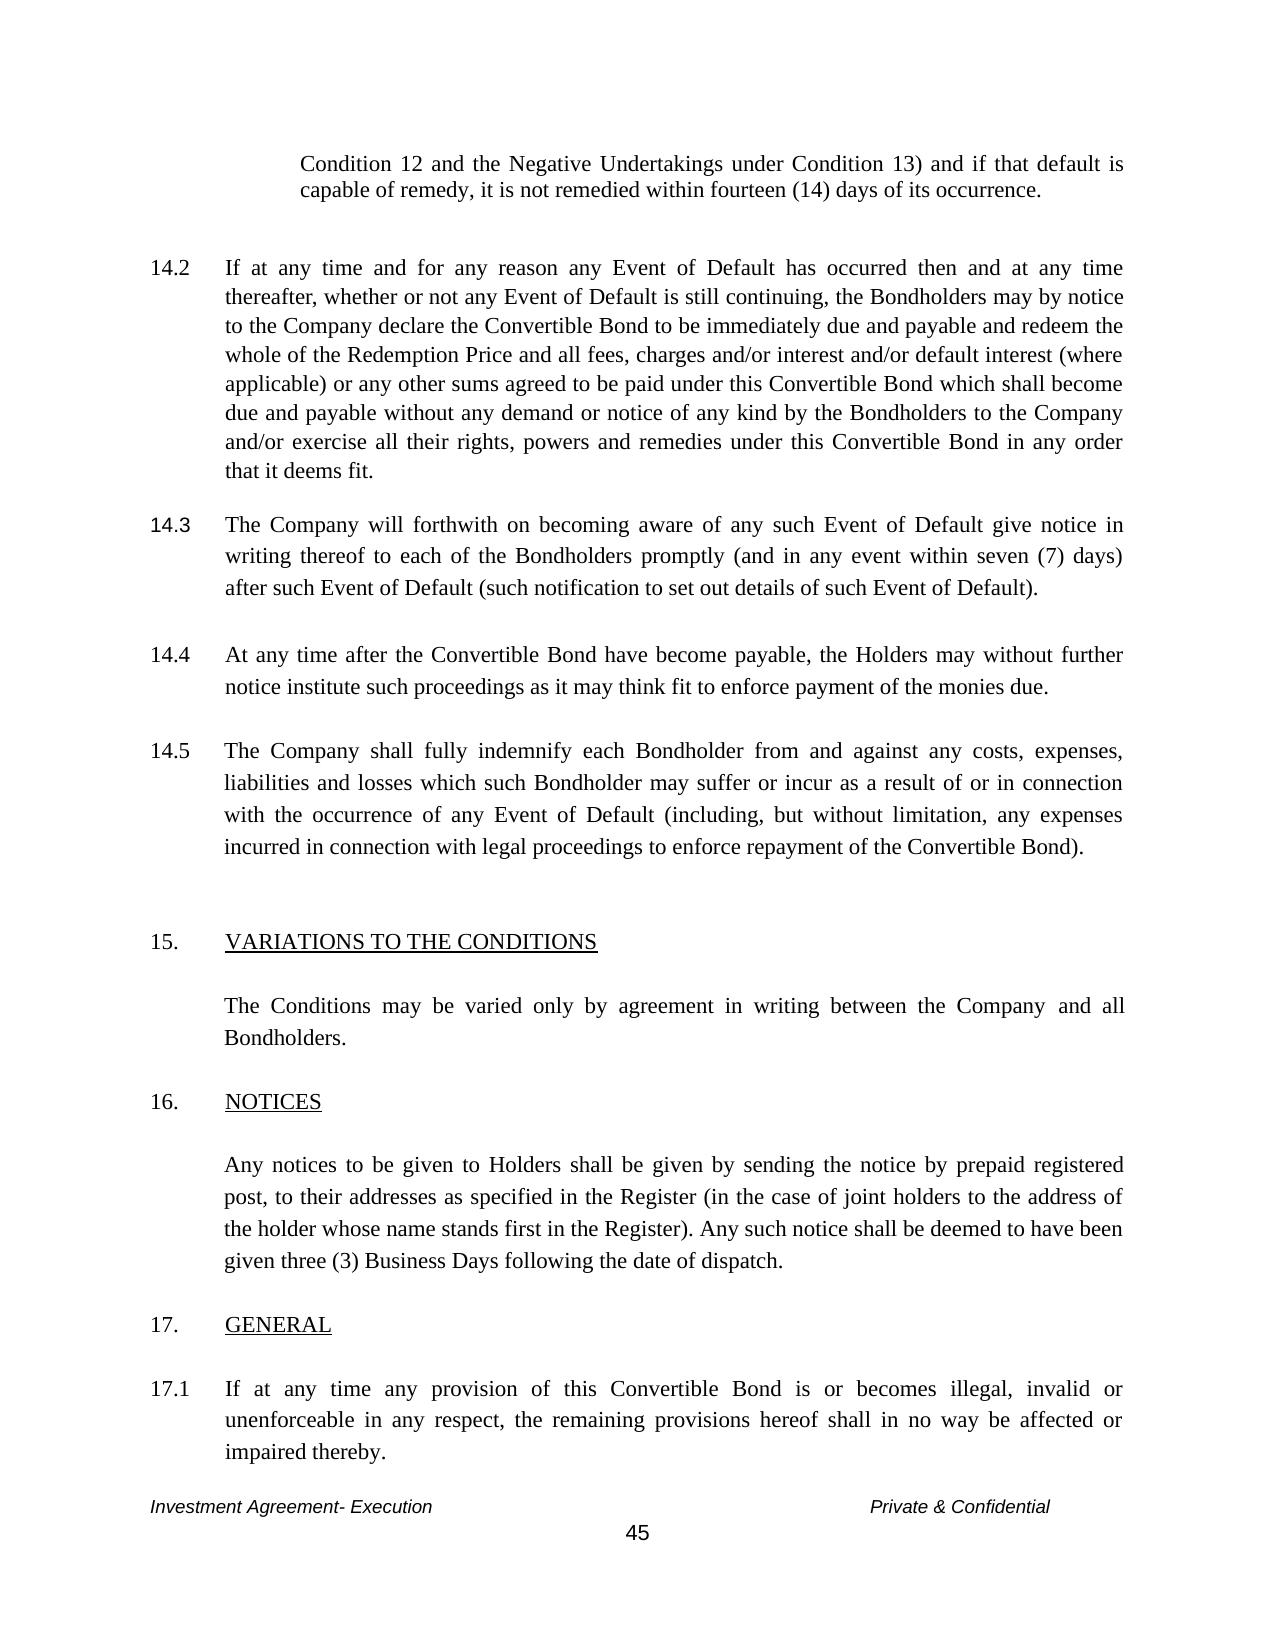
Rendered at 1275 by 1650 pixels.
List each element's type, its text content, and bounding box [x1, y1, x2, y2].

list At any time after the Convertible Bond have become payable, the Holders may without further notice institute such proceedings as it may think fit to enforce payment of the monies due. [150, 642, 1125, 700]
text Any notices to be given to Holders shall be given by sending the notice by prepaid registered post, to their addresses as specified in the Register (in the case of joint holders to the address of the holder whose name stands first in the Register). Any such notice shall be deemed to have been given three (3) Business Days following the date of dispatch. [224, 1152, 1125, 1273]
text The Conditions may be varied only by agreement in writing between the Company and all Bondholders. [224, 992, 1125, 1050]
list If at any time any provision of this Convertible Bond is or becomes illegal, invalid or unenforceable in any respect, the remaining provisions hereof shall in no way be affected or impaired thereby. [150, 1375, 1125, 1465]
text 16. NOTICES [150, 1088, 1125, 1114]
text 15. VARIATIONS TO THE CONDITIONS [150, 928, 1125, 955]
text 14.5 The Company shall fully indemnify each Bondholder from and against any costs, expenses, liabilities and losses which such Bondholder may suffer or incur as a result of or in connection with the occurrence of any Event of Default (including, but without limitation, any expenses incurred in connection with legal proceedings to enforce repayment of the Convertible Bond). [150, 737, 1125, 859]
subtitle 14.3 The Company will forthwith on becoming aware of any such Event of Default give notice in writing thereof to each of the Bondholders promptly (and in any event within seven (7) days) after such Event of Default (such notification to set out details of such Event of Default). [150, 511, 1125, 601]
text 17. GENERAL [150, 1311, 1125, 1337]
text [225, 150, 1125, 203]
subtitle 14.2 If at any time and for any reason any Event of Default has occurred then and at any time thereafter, whether or not any Event of Default is still continuing, the Bondholders may by notice to the Company declare the Convertible Bond to be immediately due and payable and redeem the whole of the Redemption Price and all fees, charges and/or interest and/or default interest (where applicable) or any other sums agreed to be paid under this Convertible Bond which shall become due and payable without any demand or notice of any kind by the Bondholders to the Company and/or exercise all their rights, powers and remedies under this Convertible Bond in any order that it deems fit. [150, 254, 1125, 483]
